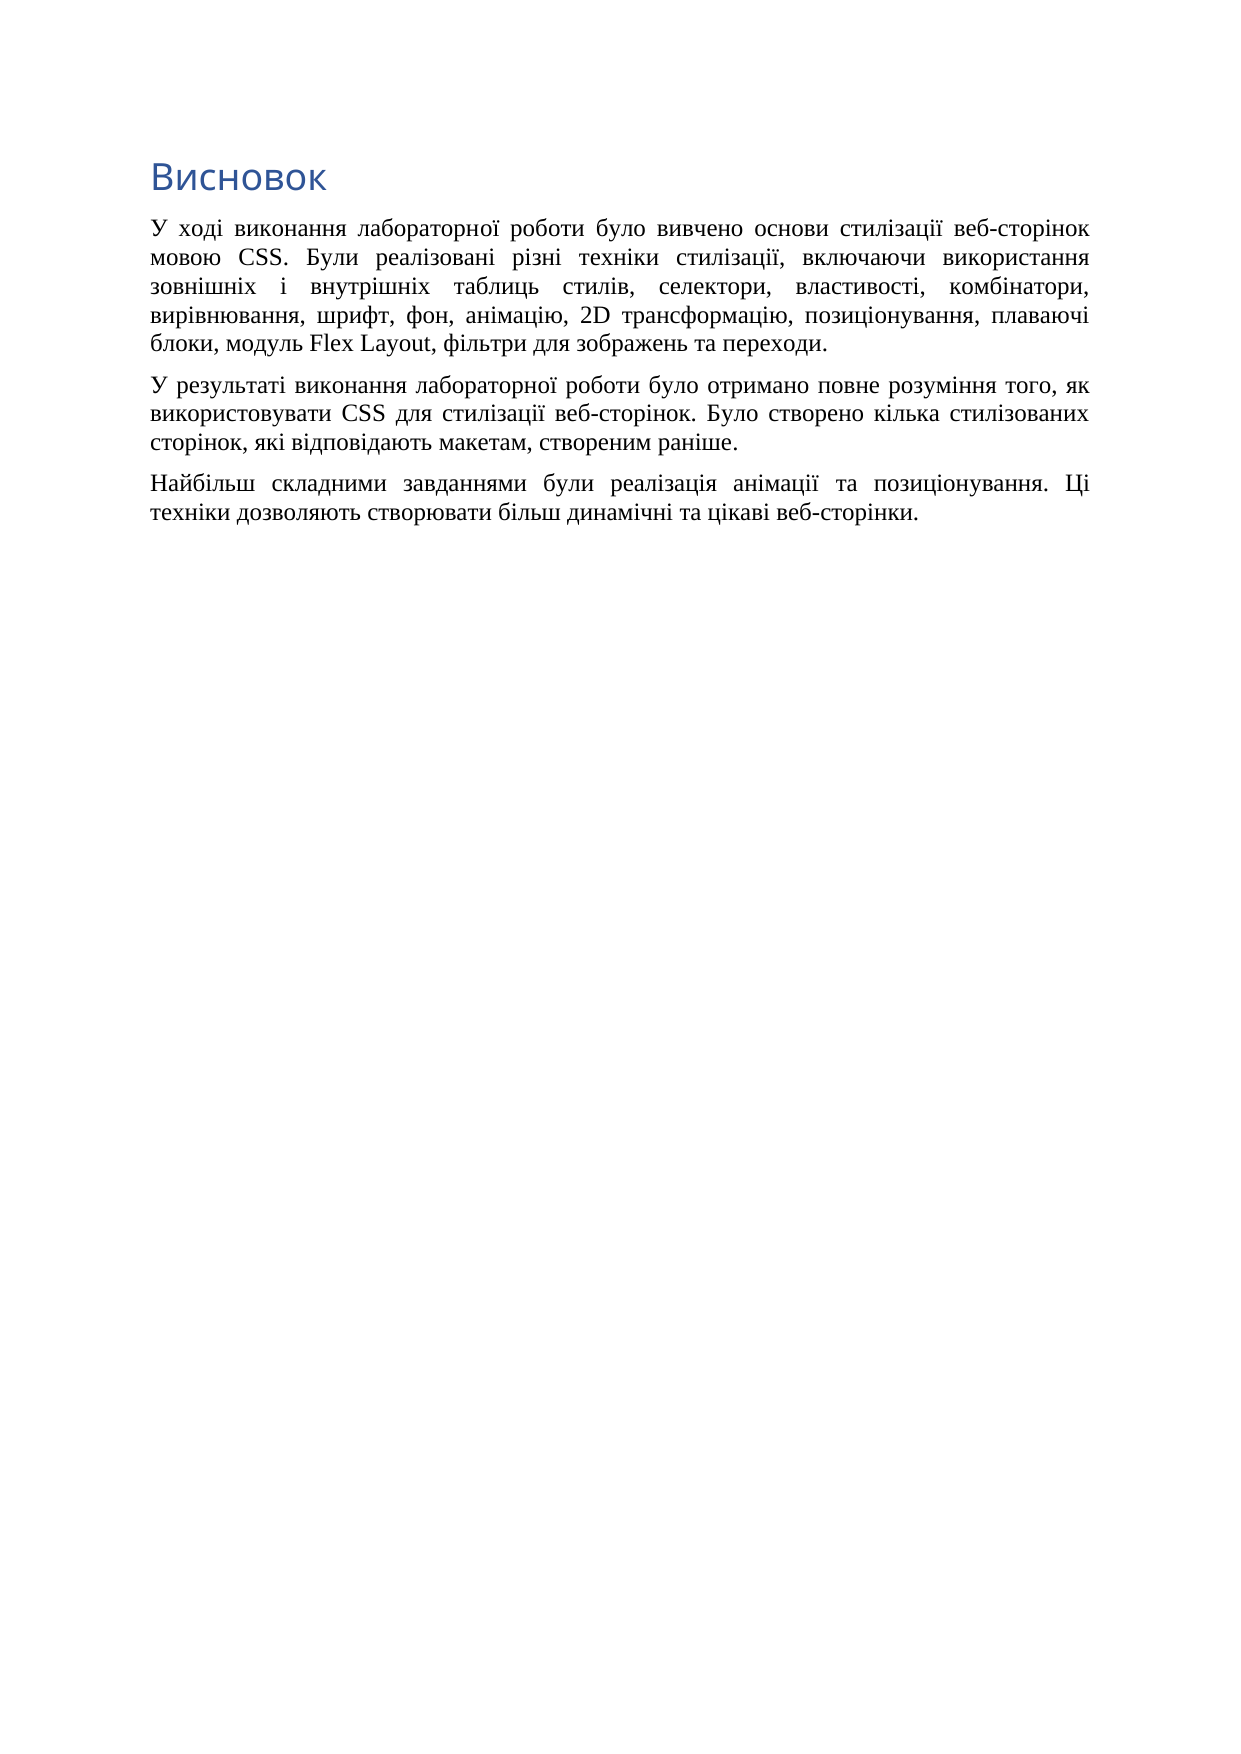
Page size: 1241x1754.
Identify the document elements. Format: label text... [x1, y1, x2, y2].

subtitle Висновок [150, 150, 1090, 201]
text У результаті виконання лабораторної роботи було отримано повне розуміння того, як використовувати CSS для стилізації веб-сторінок. Було створено кілька стилізованих сторінок, які відповідають макетам, створеним раніше. [150, 370, 1090, 456]
text Найбільш складними завданнями були реалізація анімації та позиціонування. Ці техніки дозволяють створювати більш динамічні та цікаві веб-сторінки. [150, 468, 1090, 526]
text У ході виконання лабораторної роботи було вивчено основи стилізації веб-сторінок мовою CSS. Були реалізовані різні техніки стилізації, включаючи використання зовнішніх і внутрішніх таблиць стилів, селектори, властивості, комбінатори, вирівнювання, шрифт, фон, анімацію, 2D трансформацію, позиціонування, плаваючі блоки, модуль Flex Layout, фільтри для зображень та переходи. [150, 213, 1090, 357]
